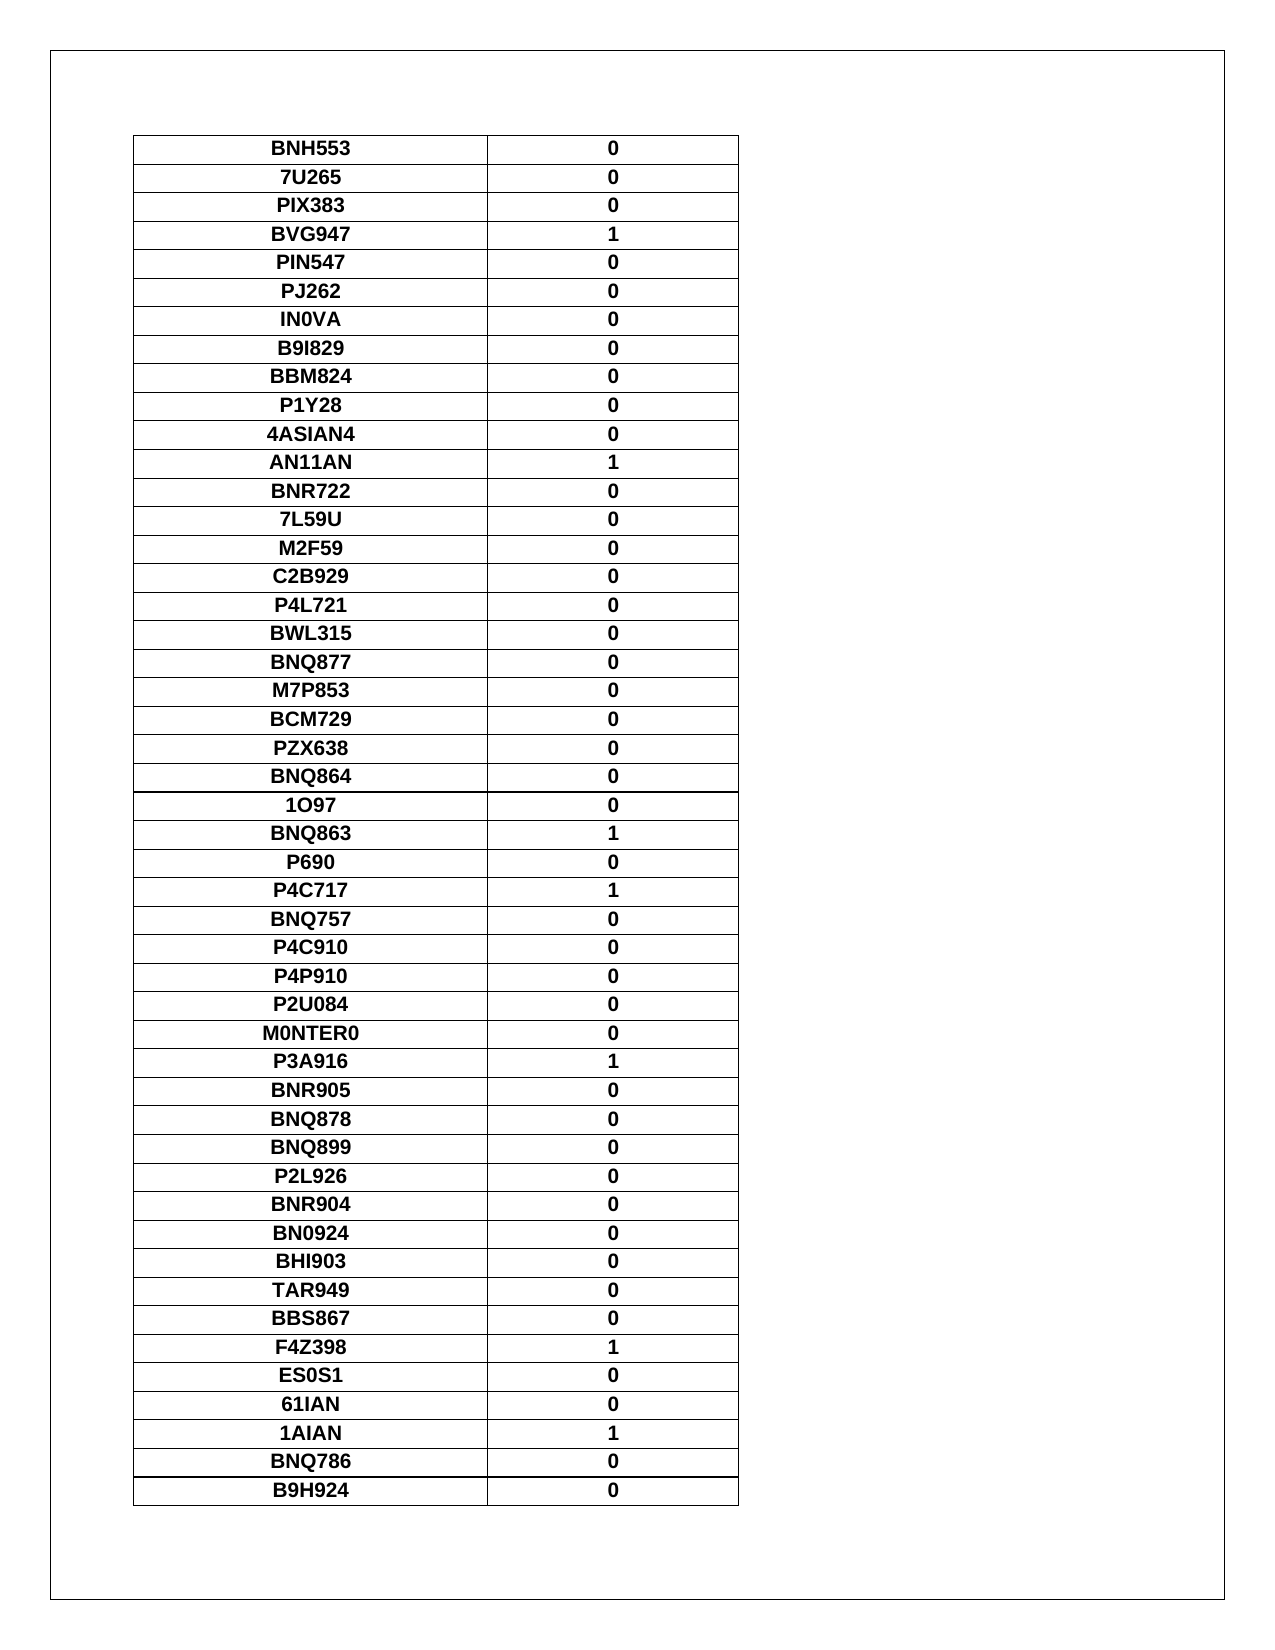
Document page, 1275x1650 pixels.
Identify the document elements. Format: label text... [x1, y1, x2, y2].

table_cell 0 [488, 992, 738, 1020]
table_cell 0 [488, 307, 738, 335]
table_cell 0 [488, 136, 738, 163]
table_cell 0 [488, 1164, 738, 1191]
table_cell BNQ899 [134, 1135, 487, 1162]
table_cell P4C910 [134, 935, 487, 963]
table_cell 0 [488, 650, 738, 677]
table_cell 1 [488, 878, 738, 906]
table_cell P1Y28 [134, 393, 487, 420]
table_cell B9H924 [134, 1478, 487, 1505]
table_cell BCM729 [134, 707, 487, 734]
table_cell 0 [488, 793, 738, 820]
table_cell 0 [488, 1449, 738, 1476]
table_cell B9I829 [134, 336, 487, 363]
table_cell BWL315 [134, 621, 487, 649]
table_cell 1 [488, 450, 738, 477]
table_cell 0 [488, 850, 738, 877]
table_cell 0 [488, 1192, 738, 1219]
table_cell 0 [488, 707, 738, 734]
table_cell 0 [488, 1363, 738, 1391]
table_cell 0 [488, 1106, 738, 1134]
table_cell BNR904 [134, 1192, 487, 1219]
table_cell 4ASIAN4 [134, 421, 487, 449]
table_cell 1 [488, 222, 738, 249]
table_cell P4L721 [134, 593, 487, 620]
table_cell ES0S1 [134, 1363, 487, 1391]
table_cell 0 [488, 907, 738, 934]
table_cell 0 [488, 336, 738, 363]
table_cell BBM824 [134, 364, 487, 392]
table_cell 1 [488, 1335, 738, 1362]
table_cell 0 [488, 1078, 738, 1105]
table_cell 0 [488, 593, 738, 620]
table_cell 0 [488, 621, 738, 649]
table_cell 0 [488, 1249, 738, 1277]
table_cell P4C717 [134, 878, 487, 906]
table_cell 0 [488, 279, 738, 306]
table_cell PIN547 [134, 250, 487, 278]
table_cell BNQ864 [134, 764, 487, 791]
table_cell 0 [488, 678, 738, 706]
table_cell P2L926 [134, 1164, 487, 1191]
table_cell 1 [488, 1420, 738, 1448]
table_cell 0 [488, 507, 738, 534]
table_cell IN0VA [134, 307, 487, 335]
table_cell 1 [488, 1049, 738, 1077]
table_cell 0 [488, 1478, 738, 1505]
table_cell 0 [488, 193, 738, 221]
table_cell BNQ878 [134, 1106, 487, 1134]
table_cell PJ262 [134, 279, 487, 306]
table_cell F4Z398 [134, 1335, 487, 1362]
table_cell 0 [488, 536, 738, 563]
table_cell 1O97 [134, 793, 487, 820]
table_cell M0NTER0 [134, 1021, 487, 1048]
table_cell 1AIAN [134, 1420, 487, 1448]
table_cell P3A916 [134, 1049, 487, 1077]
table_cell C2B929 [134, 564, 487, 592]
table_cell BNH553 [134, 136, 487, 163]
table_cell P2U084 [134, 992, 487, 1020]
table_cell 0 [488, 1392, 738, 1419]
table_cell 0 [488, 165, 738, 192]
table_cell BN0924 [134, 1221, 487, 1248]
table_cell 0 [488, 421, 738, 449]
table_cell TAR949 [134, 1278, 487, 1305]
table_cell 0 [488, 1278, 738, 1305]
table_cell 0 [488, 735, 738, 763]
table_cell BVG947 [134, 222, 487, 249]
table_cell 0 [488, 1306, 738, 1334]
table_cell M2F59 [134, 536, 487, 563]
table_cell 0 [488, 1221, 738, 1248]
table_cell 0 [488, 250, 738, 278]
table_cell 0 [488, 364, 738, 392]
table_cell 0 [488, 1135, 738, 1162]
table_cell 7L59U [134, 507, 487, 534]
table_cell 0 [488, 564, 738, 592]
table_cell M7P853 [134, 678, 487, 706]
table_cell PIX383 [134, 193, 487, 221]
table_cell 7U265 [134, 165, 487, 192]
table_cell AN11AN [134, 450, 487, 477]
table_cell BNQ757 [134, 907, 487, 934]
table_cell BNQ877 [134, 650, 487, 677]
table_cell BBS867 [134, 1306, 487, 1334]
table_cell P690 [134, 850, 487, 877]
table_cell 0 [488, 764, 738, 791]
table_cell P4P910 [134, 964, 487, 991]
table_cell BNR905 [134, 1078, 487, 1105]
table_cell 0 [488, 479, 738, 506]
table_cell BNR722 [134, 479, 487, 506]
table_cell 1 [488, 821, 738, 848]
table_cell BNQ786 [134, 1449, 487, 1476]
table_cell PZX638 [134, 735, 487, 763]
table_cell 0 [488, 935, 738, 963]
table_cell 0 [488, 1021, 738, 1048]
table_cell 61IAN [134, 1392, 487, 1419]
table_cell BNQ863 [134, 821, 487, 848]
table_cell BHI903 [134, 1249, 487, 1277]
table_cell 0 [488, 393, 738, 420]
table_cell 0 [488, 964, 738, 991]
